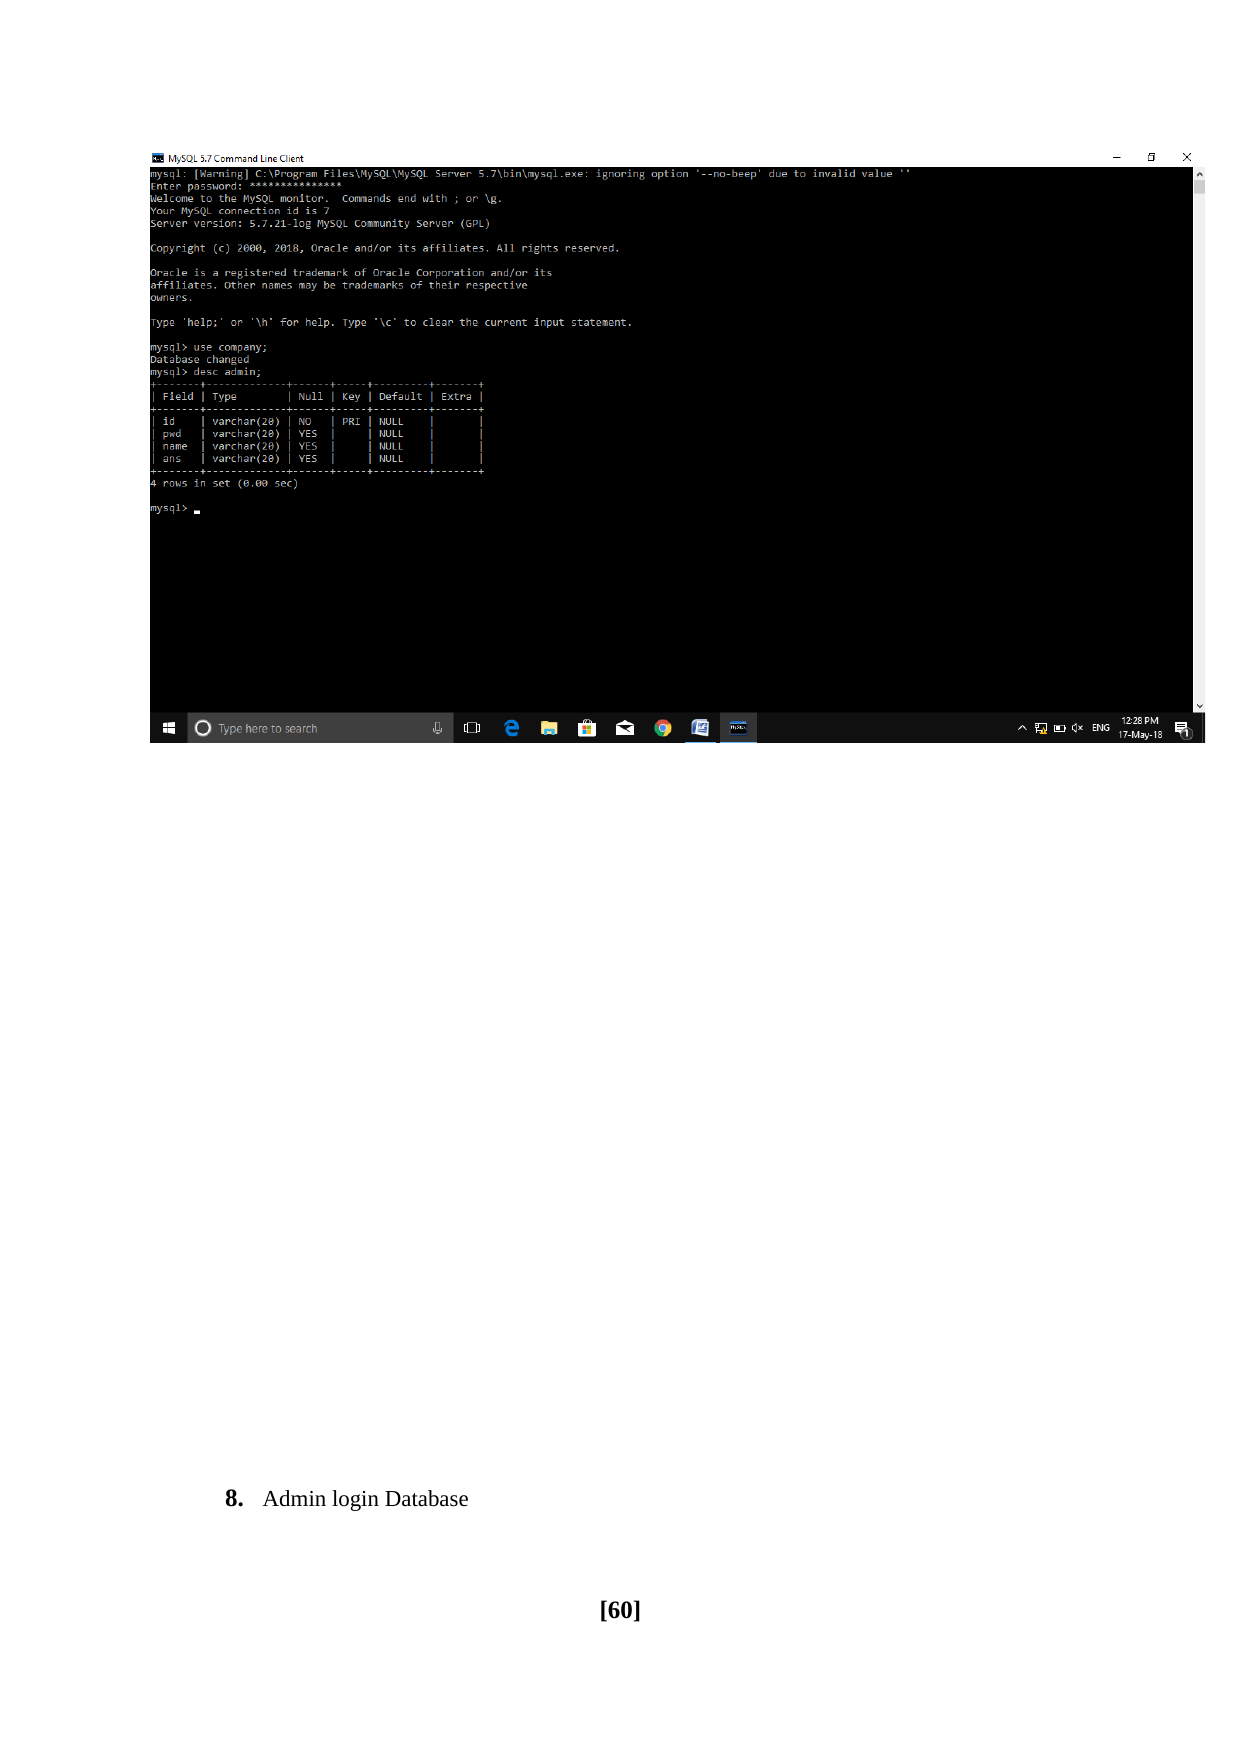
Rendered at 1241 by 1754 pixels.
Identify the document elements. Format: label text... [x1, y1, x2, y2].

list Admin login Database [225, 1483, 1090, 1512]
picture [150, 150, 1205, 743]
